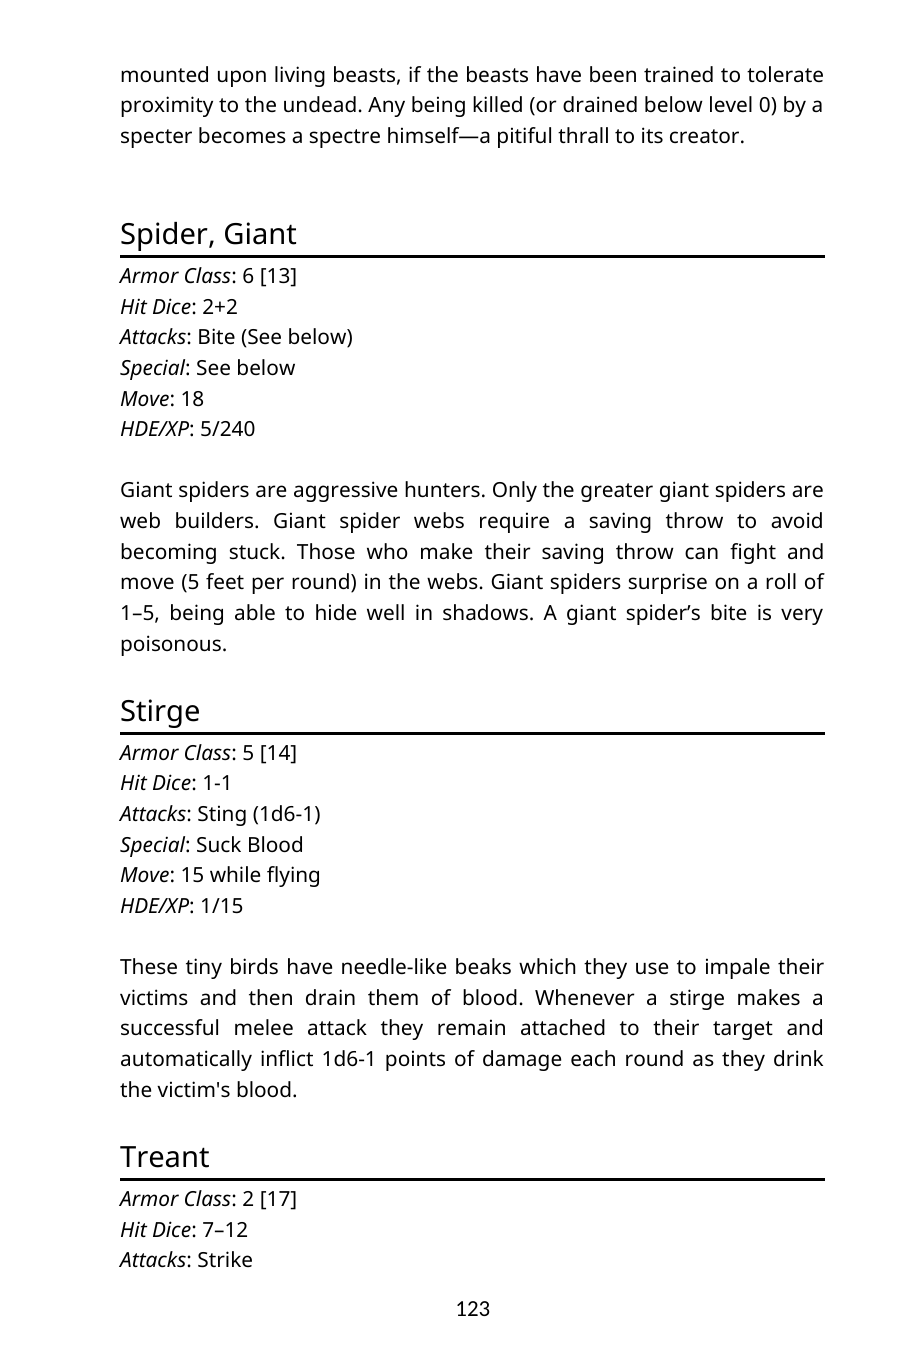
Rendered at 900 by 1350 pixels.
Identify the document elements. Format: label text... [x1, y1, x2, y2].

text HDE/XP: 1/15 [120, 891, 825, 919]
text Attacks: Strike [120, 1245, 825, 1274]
text Armor Class: 2 [17] [120, 1184, 825, 1212]
text Giant spiders are aggressive hunters. Only the greater giant spiders are web builders. Giant spider webs require a saving throw to avoid becoming stuck. Those who make their saving throw can fight and move (5 feet per round) in the webs. Giant spiders surprise on a roll of 1–5, being able to hide well in shadows. A giant spider’s bite is very poisonous. [120, 476, 825, 657]
text Armor Class: 5 [14] [120, 738, 825, 766]
text Stirge [120, 690, 825, 732]
text Special: See below [120, 353, 825, 381]
text Treant [120, 1136, 825, 1178]
text Hit Dice: 7–12 [120, 1215, 825, 1243]
text Move: 18 [120, 384, 825, 412]
text Move: 15 while flying [120, 860, 825, 889]
text Attacks: Bite (See below) [120, 322, 825, 351]
text Armor Class: 6 [13] [120, 261, 825, 289]
text Hit Dice: 1-1 [120, 768, 825, 797]
text Special: Suck Blood [120, 830, 825, 858]
text Spider, Giant [120, 213, 825, 255]
text HDE/XP: 5/240 [120, 414, 825, 443]
text Attacks: Sting (1d6-1) [120, 799, 825, 828]
text Hit Dice: 2+2 [120, 292, 825, 320]
text These tiny birds have needle-like beaks which they use to impale their victims and then drain them of blood. Whenever a stirge makes a successful melee attack they remain attached to their target and automatically inflict 1d6-1 points of damage each round as they drink the victim's blood. [120, 952, 825, 1103]
